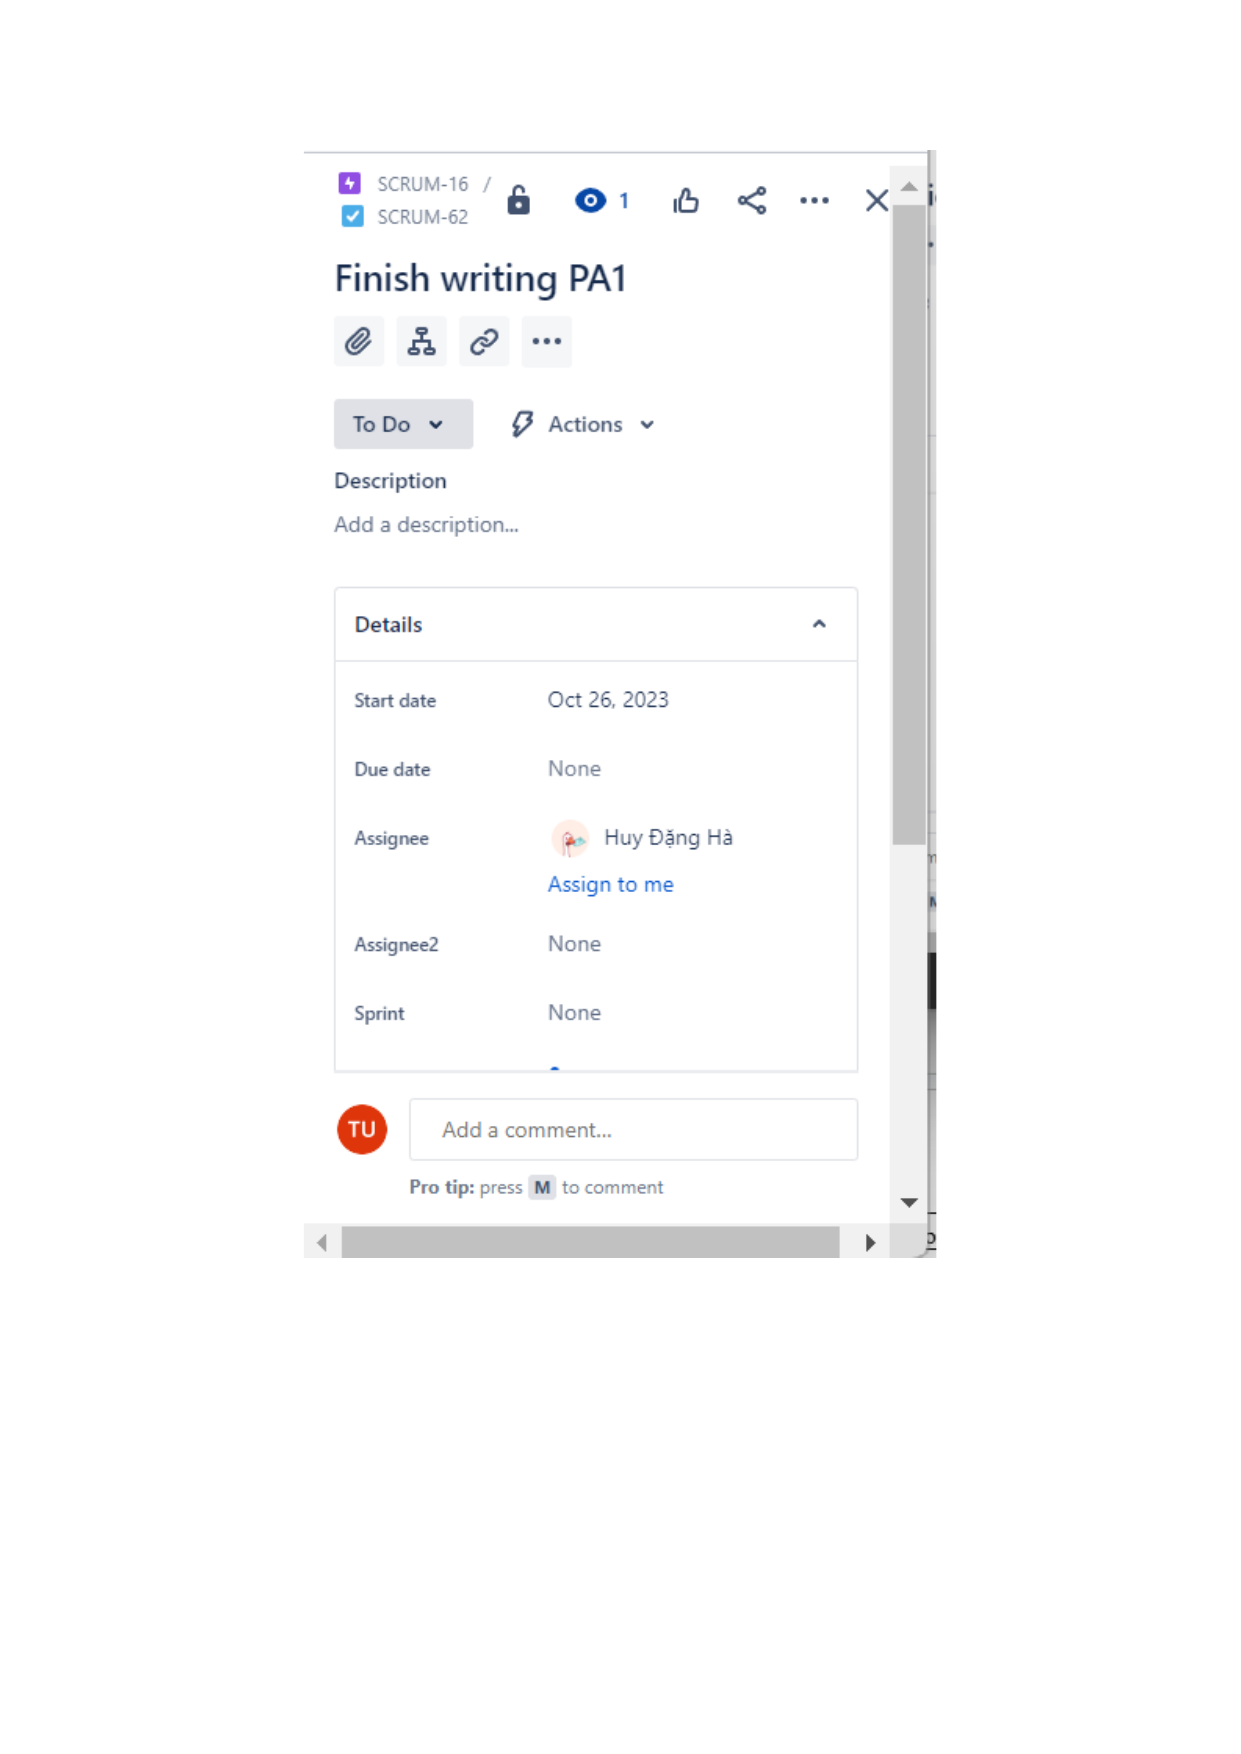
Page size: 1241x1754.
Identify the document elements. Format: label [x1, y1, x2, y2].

picture [303, 150, 937, 1258]
